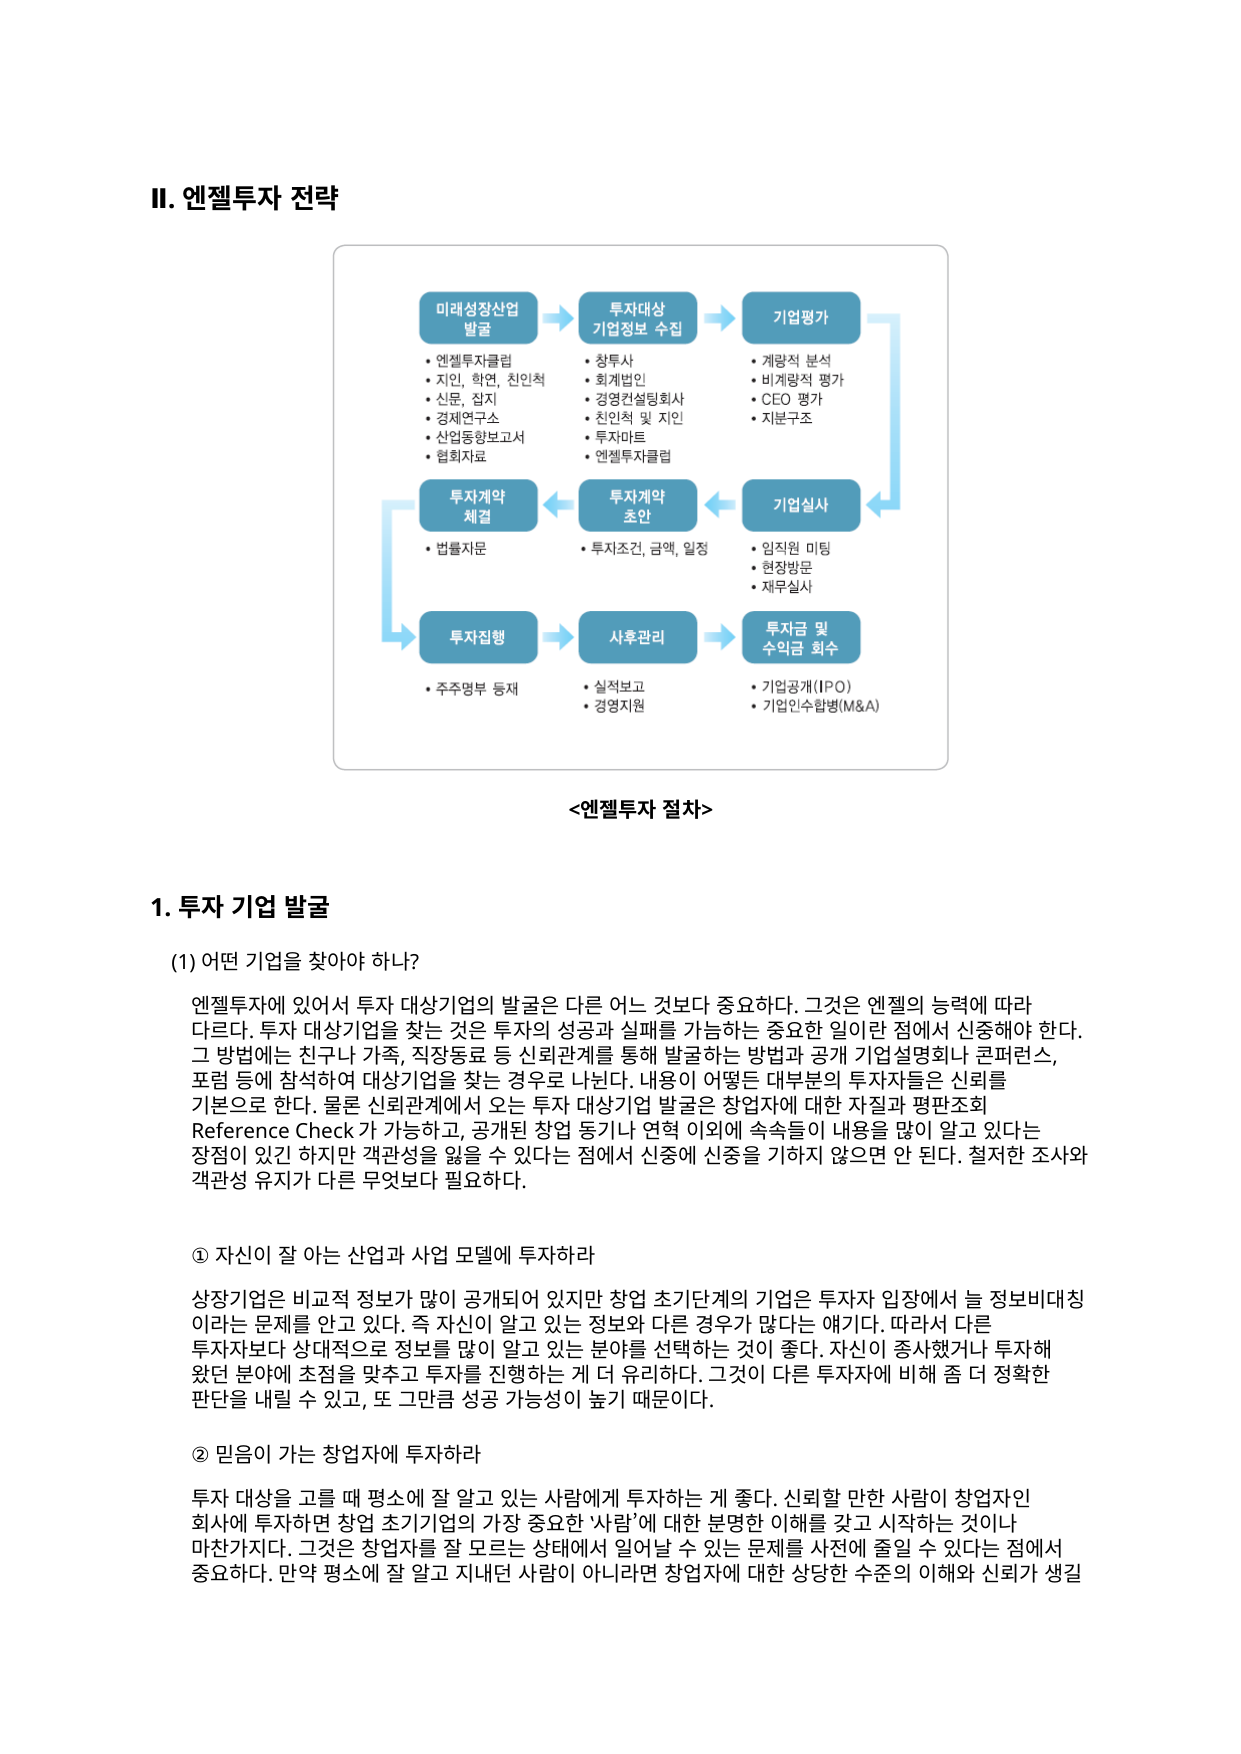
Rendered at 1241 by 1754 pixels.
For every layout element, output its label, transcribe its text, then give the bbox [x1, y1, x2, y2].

text 1. 투자 기업 발굴 [150, 888, 1090, 924]
text 엔젤투자에 있어서 투자 대상기업의 발굴은 다른 어느 것보다 중요하다. 그것은 엔젤의 능력에 따라 다르다. 투자 대상기업을 찾는 것은 투자의 성공과 실패를 가늠하는 중요한 일이란 점에서 신중해야 한다. 그 방법에는 친구나 가족, 직장동료 등 신뢰관계를 통해 발굴하는 방법과 공개 기업설명회나 콘퍼런스, 포럼 등에 참석하여 대상기업을 찾는 경우로 나뉜다. 내용이 어떻든 대부분의 투자자들은 신뢰를 기본으로 한다. 물론 신뢰관계에서 오는 투자 대상기업 발굴은 창업자에 대한 자질과 평판조회Reference Check가 가능하고, 공개된 창업 동기나 연혁 이외에 속속들이 내용을 많이 알고 있다는 장점이 있긴 하지만 객관성을 잃을 수 있다는 점에서 신중에 신중을 기하지 않으면 안 된다. 철저한 조사와 객관성 유지가 다른 무엇보다 필요하다. [191, 994, 1090, 1194]
text Ⅱ. 엔젤투자 전략 [150, 177, 1090, 217]
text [191, 1486, 1090, 1586]
text (1) 어떤 기업을 찾아야 하나? [150, 946, 1090, 976]
picture [326, 240, 956, 777]
text 상장기업은 비교적 정보가 많이 공개되어 있지만 창업 초기단계의 기업은 투자자 입장에서 늘 정보비대칭 이라는 문제를 안고 있다. 즉 자신이 알고 있는 정보와 다른 경우가 많다는 얘기다. 따라서 다른 투자자보다 상대적으로 정보를 많이 알고 있는 분야를 선택하는 것이 좋다. 자신이 종사했거나 투자해 왔던 분야에 초점을 맞추고 투자를 진행하는 게 더 유리하다. 그것이 다른 투자자에 비해 좀 더 정확한 판단을 내릴 수 있고, 또 그만큼 성공 가능성이 높기 때문이다. [191, 1288, 1090, 1413]
text ① 자신이 잘 아는 산업과 사업 모델에 투자하라 [191, 1239, 1090, 1270]
text <엔젤투자 절차> [191, 794, 1090, 824]
text ② 믿음이 가는 창업자에 투자하라 [191, 1438, 1090, 1468]
